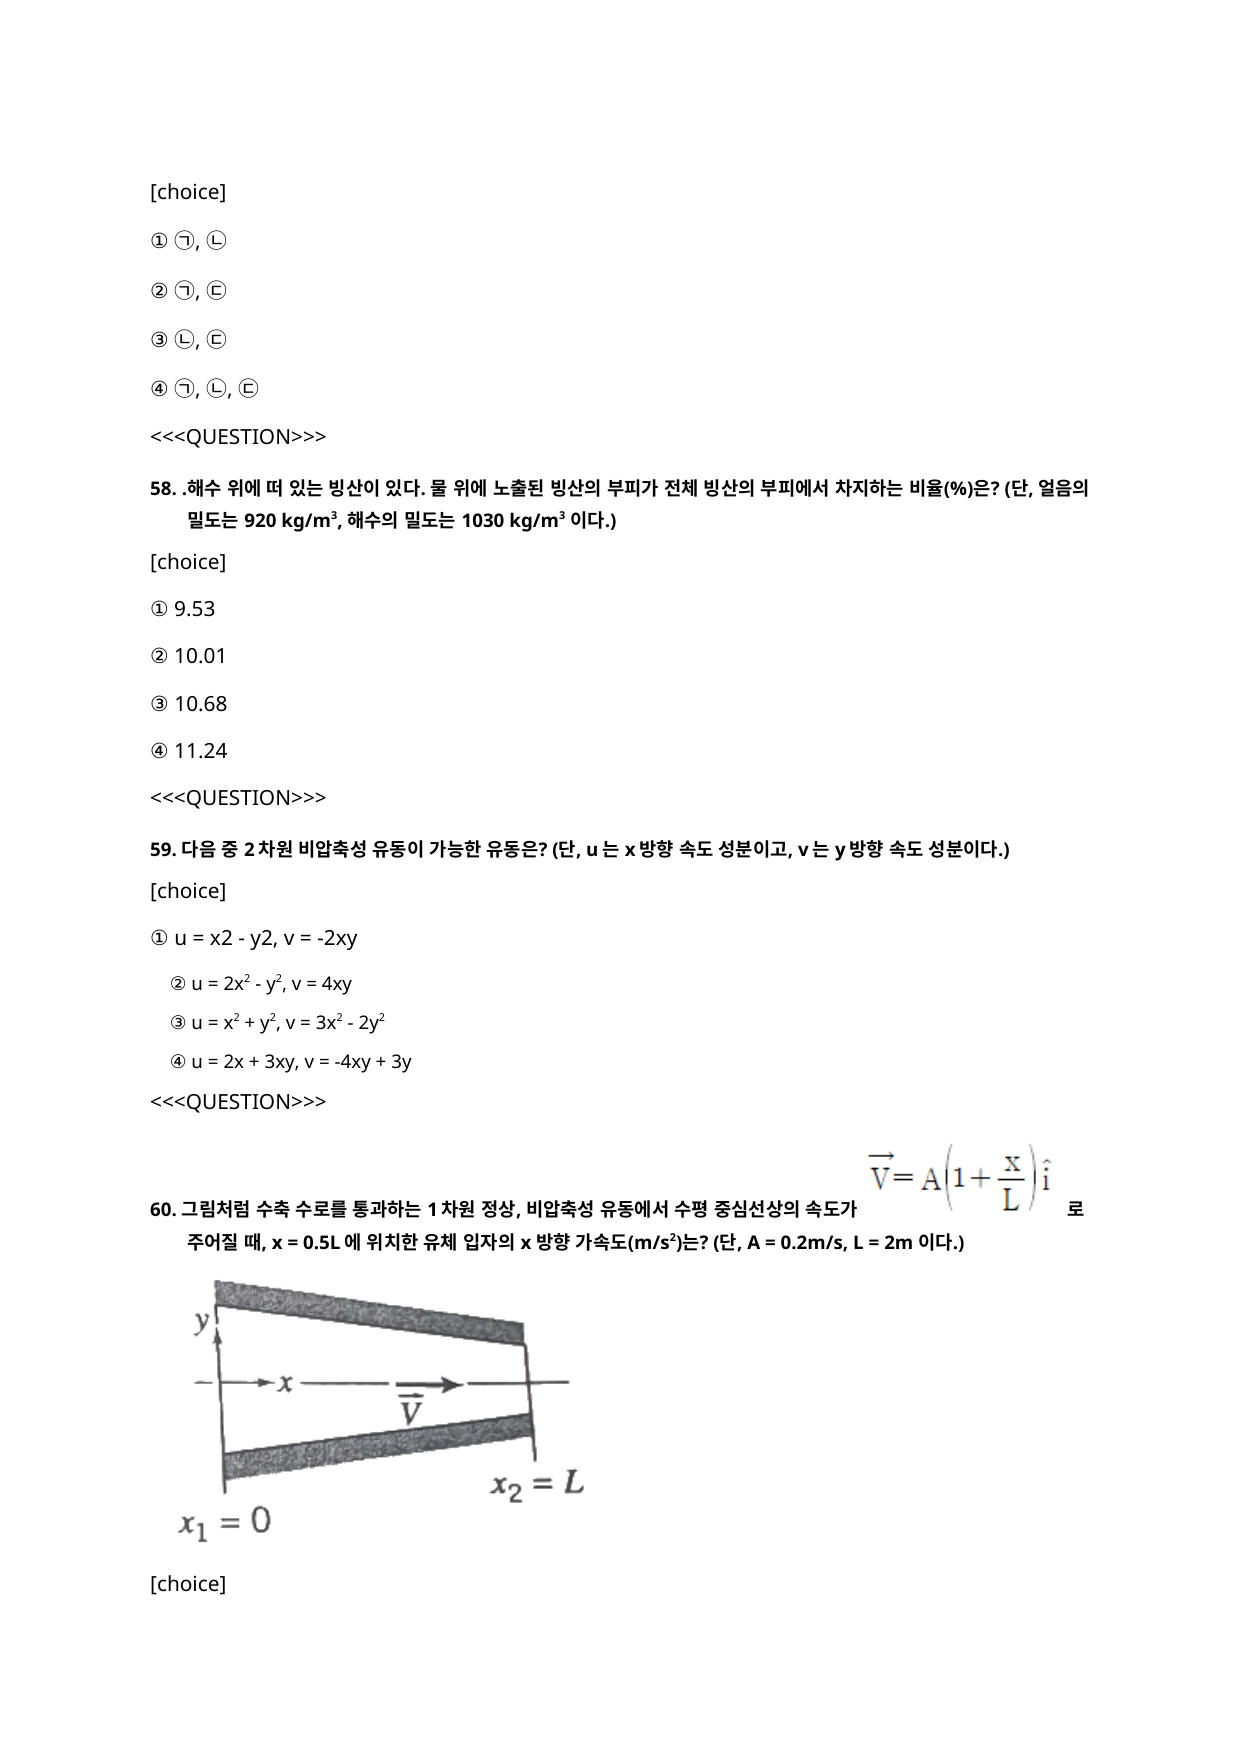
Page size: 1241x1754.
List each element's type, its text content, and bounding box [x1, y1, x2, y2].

text <<<QUESTION>>> [150, 783, 1090, 812]
text [choice] [150, 547, 1090, 575]
text ② ㉠, ㉢ [150, 274, 1090, 304]
text ③ 10.68 [150, 689, 1090, 717]
text ① u = x2 - y2, v = -2xy [150, 923, 1090, 952]
text [choice] [150, 1569, 1090, 1598]
text [choice] [150, 177, 1090, 206]
text ③ u = x2 + y2, v = 3x2 - 2y2 [150, 1009, 1090, 1035]
text ② u = 2x2 - y2, v = 4xy [150, 970, 1090, 996]
text 58. .해수 위에 떠 있는 빙산이 있다. 물 위에 노출된 빙산의 부피가 전체 빙산의 부피에서 차지하는 비율(%)은? (단, 얼음의 밀도는 920 kg/m3, 해수의 밀도는 1030 kg/m3 이다.) [150, 473, 1090, 533]
text <<<QUESTION>>> [150, 422, 1090, 450]
text ① 9.53 [150, 594, 1090, 623]
text 59. 다음 중 2차원 비압축성 유동이 가능한 유동은? (단, u는 x방향 속도 성분이고, v는 y방향 속도 성분이다.) [150, 835, 1090, 862]
picture [861, 1138, 1058, 1217]
text [choice] [150, 876, 1090, 904]
text <<<QUESTION>>> [150, 1087, 1090, 1116]
text ④ ㉠, ㉡, ㉢ [150, 373, 1090, 403]
text ② 10.01 [150, 642, 1090, 670]
picture [169, 1268, 598, 1550]
text ④ u = 2x + 3xy, v = -4xy + 3y [150, 1048, 1090, 1074]
text 60. 그림처럼 수축 수로를 통과하는 1차원 정상, 비압축성 유동에서 수평 중심선상의 속도가 로 주어질 때, x = 0.5L에 위치한 유체 입자의 x 방향 가속도(m/s2)는? (단, A = 0.2m/s, L = 2m 이다.) [150, 1139, 1090, 1255]
text ④ 11.24 [150, 736, 1090, 764]
text ③ ㉡, ㉢ [150, 323, 1090, 353]
text ① ㉠, ㉡ [150, 224, 1090, 255]
